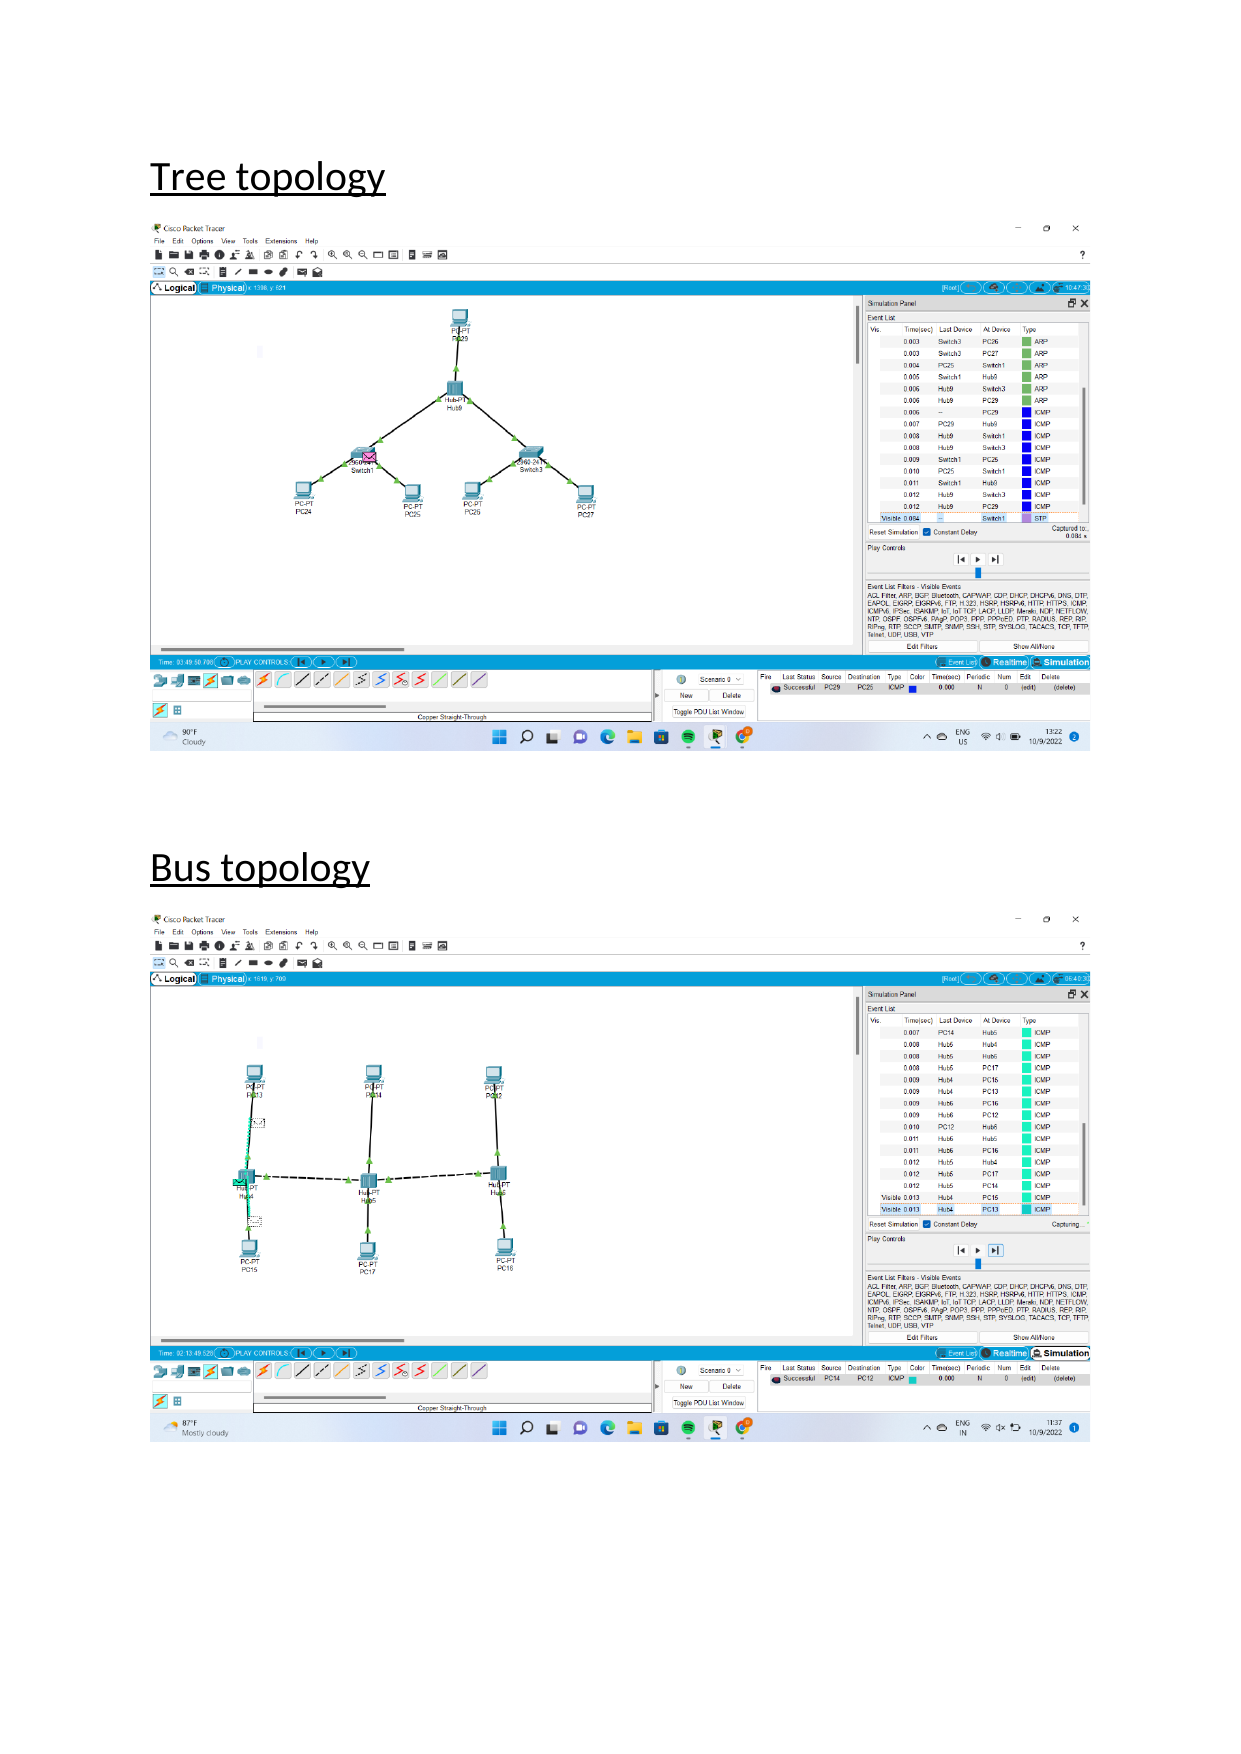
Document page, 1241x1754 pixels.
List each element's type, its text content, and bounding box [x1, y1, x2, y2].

picture [990, 284, 997, 291]
text Tree topology [150, 150, 1090, 201]
picture [1070, 660, 1080, 665]
picture [990, 975, 997, 982]
picture [1034, 659, 1041, 666]
text Bus topology [150, 841, 1090, 892]
picture [1048, 660, 1062, 664]
picture [1006, 660, 1016, 665]
picture [150, 669, 1091, 751]
picture [1006, 1351, 1016, 1356]
picture [982, 1349, 990, 1357]
picture [150, 912, 1091, 1442]
picture [982, 658, 990, 666]
picture [936, 1348, 945, 1357]
picture [936, 657, 945, 666]
picture [150, 221, 1091, 655]
